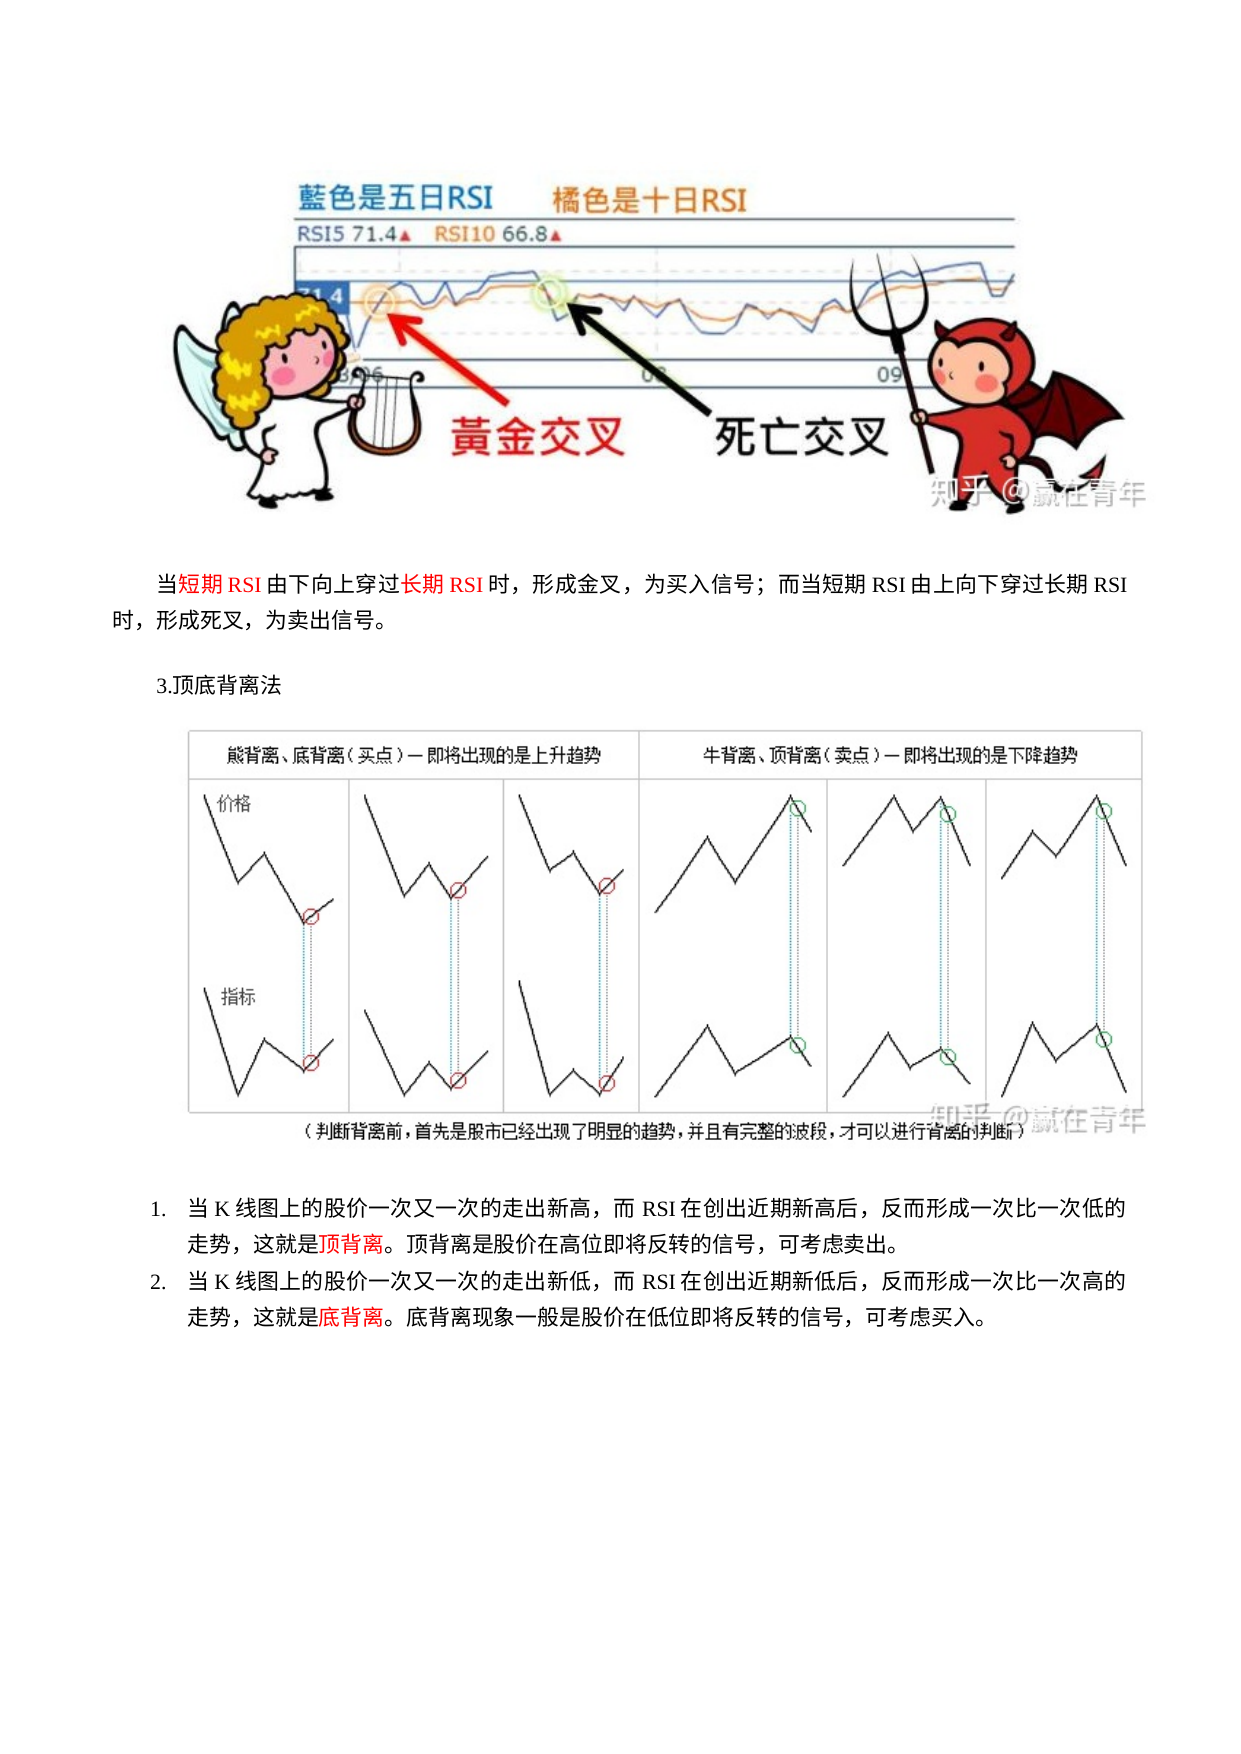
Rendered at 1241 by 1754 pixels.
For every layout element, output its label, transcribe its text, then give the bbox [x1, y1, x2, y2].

picture [156, 704, 1172, 1159]
text 3.顶底背离法 [112, 668, 1128, 700]
text 当短期RSI由下向上穿过长期RSI时，形成金叉，为买入信号；而当短期RSI由上向下穿过长期RSI时，形成死叉，为卖出信号。 [112, 567, 1128, 635]
list 当K线图上的股价一次又一次的走出新低，而RSI在创出近期新低后，反而形成一次比一次高的走势，这就是底背离。底背离现象一般是股价在低位即将反转的信号，可考虑买入。 [150, 1264, 1128, 1332]
list 当K线图上的股价一次又一次的走出新高，而RSI在创出近期新高后，反而形成一次比一次低的走势，这就是顶背离。顶背离是股价在高位即将反转的信号，可考虑卖出。 [150, 1191, 1128, 1259]
picture [156, 162, 1172, 534]
